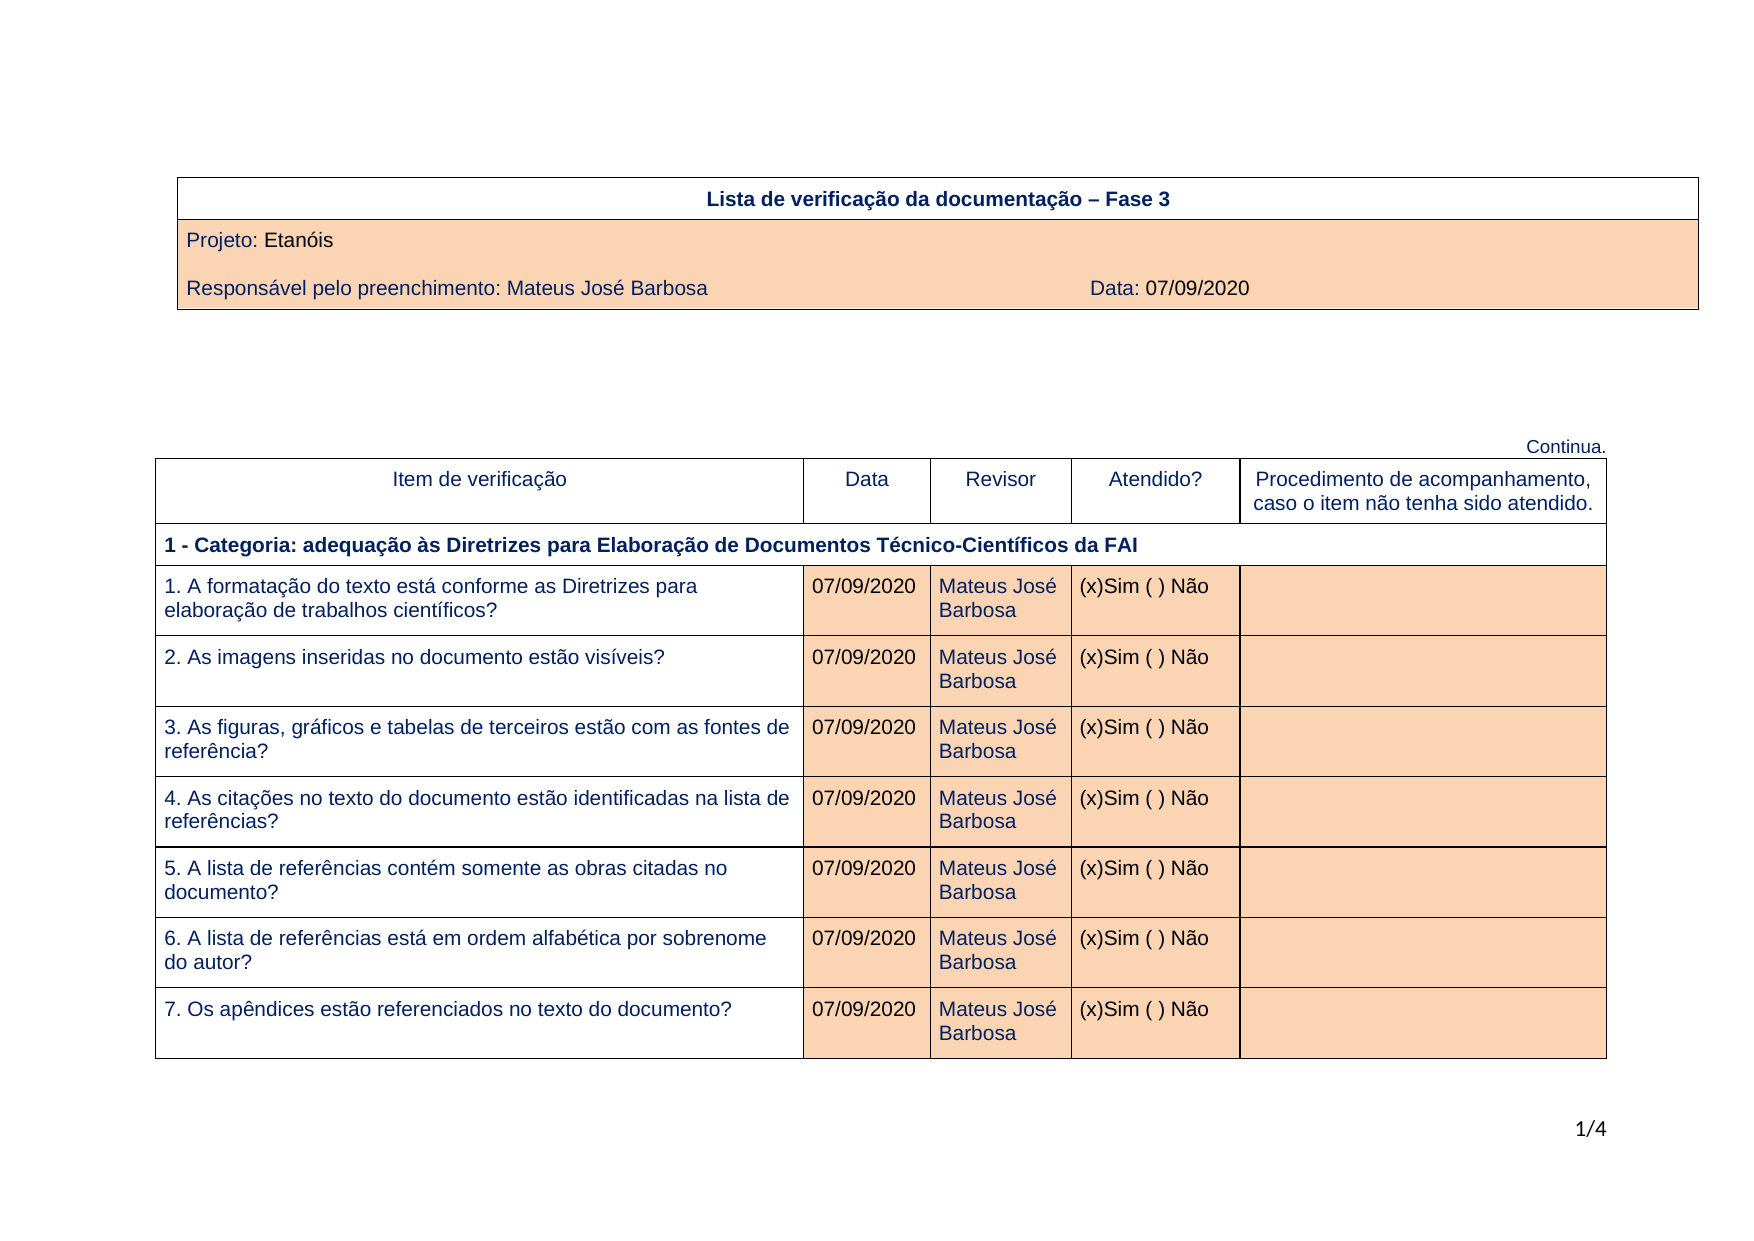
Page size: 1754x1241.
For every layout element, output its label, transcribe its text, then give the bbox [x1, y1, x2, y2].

table_header Data [804, 459, 930, 523]
table_cell 07/09/2020 [804, 707, 930, 776]
table_cell (x)Sim ( ) Não [1072, 636, 1239, 706]
table_cell [1241, 918, 1606, 987]
table_cell 07/09/2020 [804, 777, 930, 846]
table_cell (x)Sim ( ) Não [1072, 777, 1239, 846]
table_cell Mateus José Barbosa [931, 988, 1071, 1058]
table_header Atendido? [1072, 459, 1239, 523]
table_cell 07/09/2020 [804, 988, 930, 1058]
table_cell 1 - Categoria: adequação às Diretrizes para Elaboração de Documentos Técnico-Científicos da FAI [156, 524, 1606, 565]
table_cell 07/09/2020 [804, 918, 930, 987]
table_header Item de verificação [156, 459, 803, 523]
text Continua. [148, 436, 1606, 457]
table_cell (x)Sim ( ) Não [1072, 707, 1239, 776]
table_cell (x)Sim ( ) Não [1072, 988, 1239, 1058]
table_cell Projeto: Etanóis Responsável pelo preenchimento: Mateus José Barbosa Data: 07/09/2020 [178, 220, 1698, 308]
table_cell Mateus José Barbosa [931, 918, 1071, 987]
table_cell Mateus José Barbosa [931, 566, 1071, 635]
table_cell [1241, 566, 1606, 635]
table_cell Mateus José Barbosa [931, 848, 1071, 917]
table_cell 2. As imagens inseridas no documento estão visíveis? [156, 636, 803, 706]
table_header Lista de verificação da documentação – Fase 3 [178, 178, 1698, 219]
table_header Procedimento de acompanhamento, caso o item não tenha sido atendido. [1241, 459, 1606, 523]
table_cell 5. A lista de referências contém somente as obras citadas no documento? [156, 848, 803, 917]
table_cell Mateus José Barbosa [931, 777, 1071, 846]
table_cell (x)Sim ( ) Não [1072, 848, 1239, 917]
table_cell 6. A lista de referências está em ordem alfabética por sobrenome do autor? [156, 918, 803, 987]
table_cell [1241, 988, 1606, 1058]
table_cell [1241, 636, 1606, 706]
table_cell 7. Os apêndices estão referenciados no texto do documento? [156, 988, 803, 1058]
table_cell Mateus José Barbosa [931, 707, 1071, 776]
table_cell [1241, 777, 1606, 846]
table_cell 07/09/2020 [804, 848, 930, 917]
table_cell 3. As figuras, gráficos e tabelas de terceiros estão com as fontes de referência? [156, 707, 803, 776]
table_cell 07/09/2020 [804, 636, 930, 706]
table_cell 1. A formatação do texto está conforme as Diretrizes para elaboração de trabalhos científicos? [156, 566, 803, 635]
table_cell [1241, 707, 1606, 776]
table_cell (x)Sim ( ) Não [1072, 918, 1239, 987]
table_cell 07/09/2020 [804, 566, 930, 635]
table_cell 4. As citações no texto do documento estão identificadas na lista de referências? [156, 777, 803, 846]
table_cell [1241, 848, 1606, 917]
table_cell Mateus José Barbosa [931, 636, 1071, 706]
table_cell (x)Sim ( ) Não [1072, 566, 1239, 635]
table_header Revisor [931, 459, 1071, 523]
